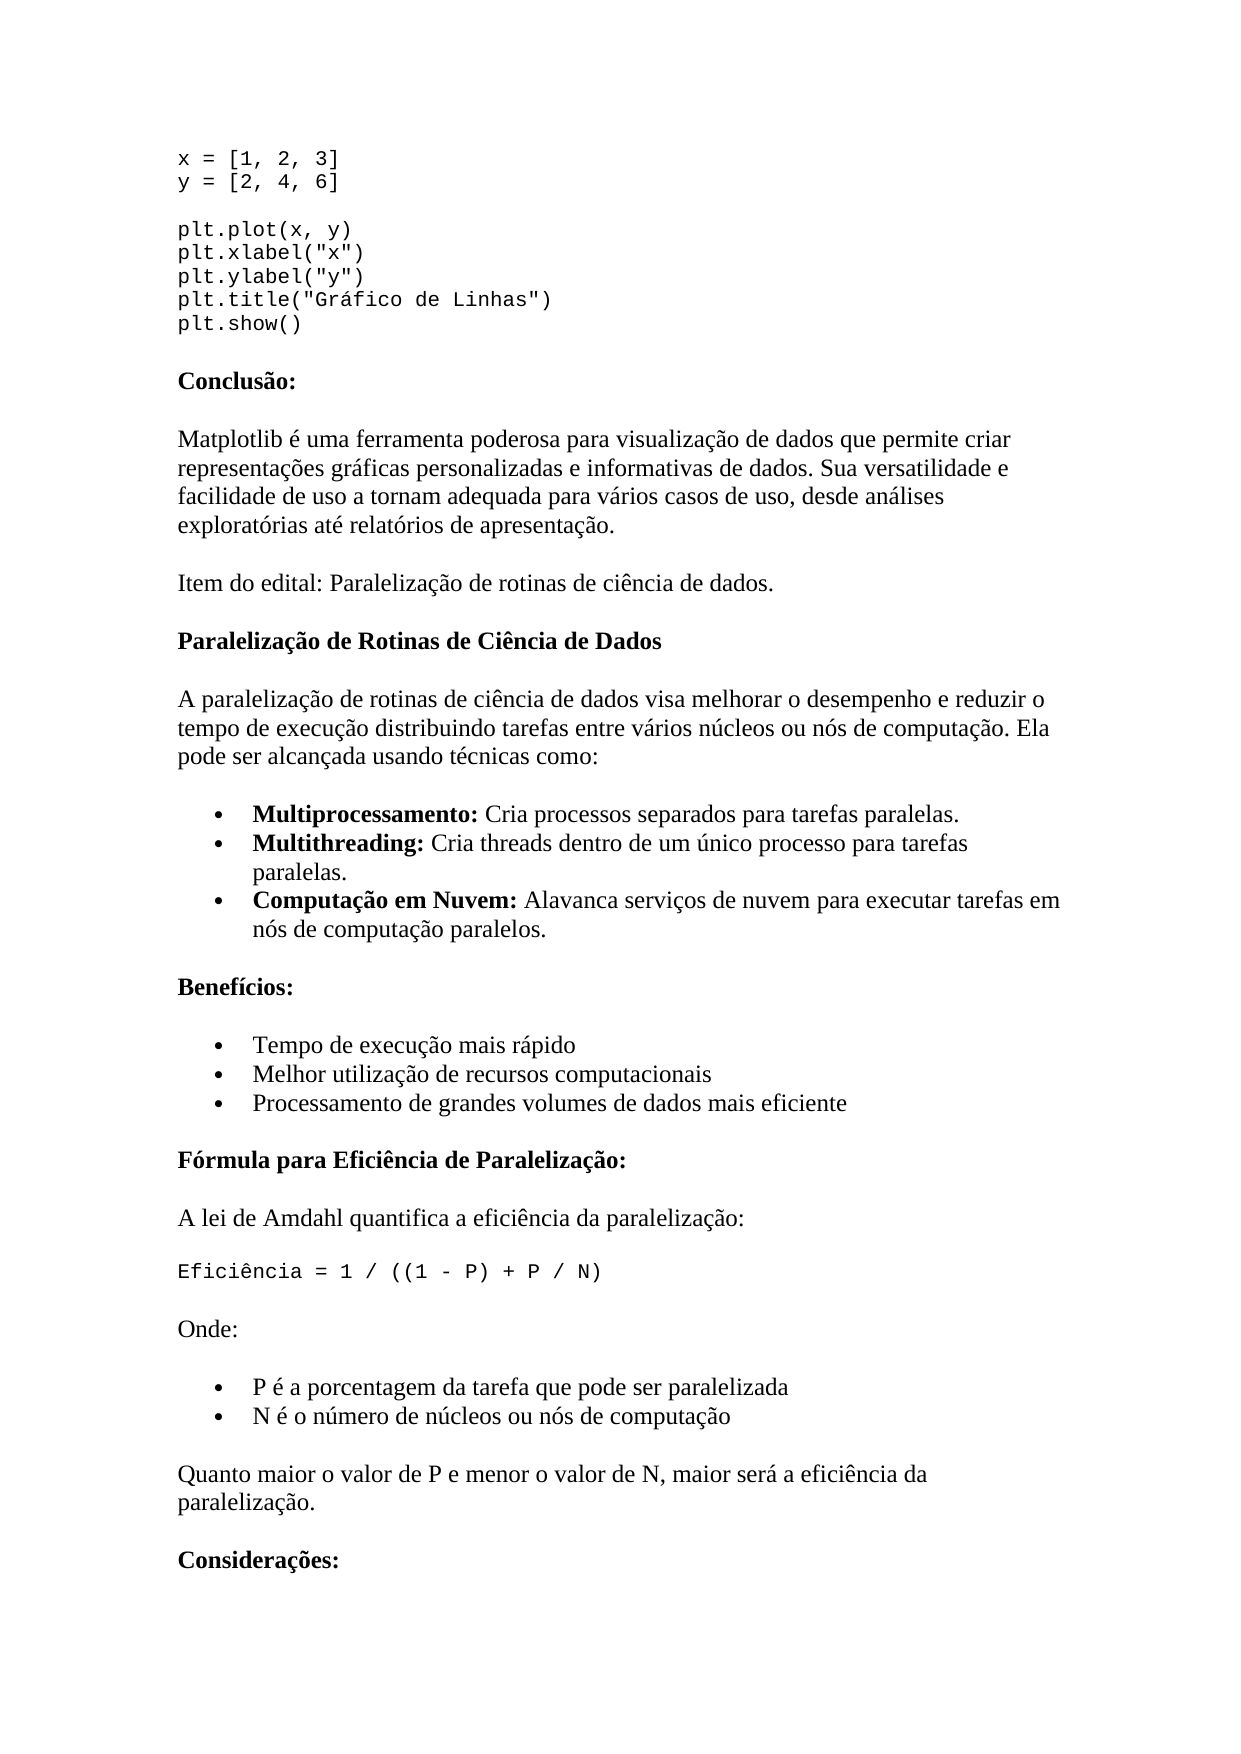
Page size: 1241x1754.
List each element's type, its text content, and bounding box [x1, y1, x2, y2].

text A lei de Amdahl quantifica a eficiência da paralelização: [177, 1203, 1063, 1232]
list Processamento de grandes volumes de dados mais eficiente [215, 1088, 1063, 1116]
text plt.show() [177, 313, 1063, 337]
list Multithreading: Cria threads dentro de um único processo para tarefas paralelas. [215, 828, 1063, 886]
text Onde: [177, 1314, 1063, 1343]
text Quanto maior o valor de P e menor o valor de N, maior será a eficiência da paralelização. [177, 1459, 1063, 1516]
list Tempo de execução mais rápido [215, 1030, 1063, 1059]
text plt.title("Gráfico de Linhas") [177, 289, 1063, 313]
list Multiprocessamento: Cria processos separados para tarefas paralelas. [215, 799, 1063, 828]
text Item do edital: Paralelização de rotinas de ciência de dados. [177, 568, 1063, 597]
text A paralelização de rotinas de ciência de dados visa melhorar o desempenho e reduzir o tempo de execução distribuindo tarefas entre vários núcleos ou nós de computação. Ela pode ser alcançada usando técnicas como: [177, 684, 1063, 770]
text Eficiência = 1 / ((1 - P) + P / N) [177, 1261, 1063, 1285]
text x = [1, 2, 3] [177, 148, 1063, 171]
text plt.plot(x, y) [177, 218, 1063, 242]
text Matplotlib é uma ferramenta poderosa para visualização de dados que permite criar representações gráficas personalizadas e informativas de dados. Sua versatilidade e facilidade de uso a tornam adequada para vários casos de uso, desde análises exploratórias até relatórios de apresentação. [177, 424, 1063, 539]
list N é o número de núcleos ou nós de computação [215, 1401, 1063, 1429]
text Benefícios: [177, 972, 1063, 1001]
list P é a porcentagem da tarefa que pode ser paralelizada [215, 1372, 1063, 1401]
text Fórmula para Eficiência de Paralelização: [177, 1146, 1063, 1174]
text y = [2, 4, 6] [177, 171, 1063, 195]
text plt.ylabel("y") [177, 266, 1063, 289]
text plt.xlabel("x") [177, 242, 1063, 266]
list Computação em Nuvem: Alavanca serviços de nuvem para executar tarefas em nós de computação paralelos. [215, 886, 1063, 943]
list Melhor utilização de recursos computacionais [215, 1059, 1063, 1088]
text Conclusão: [177, 366, 1063, 395]
text Paralelização de Rotinas de Ciência de Dados [177, 626, 1063, 655]
text Considerações: [177, 1545, 1063, 1574]
